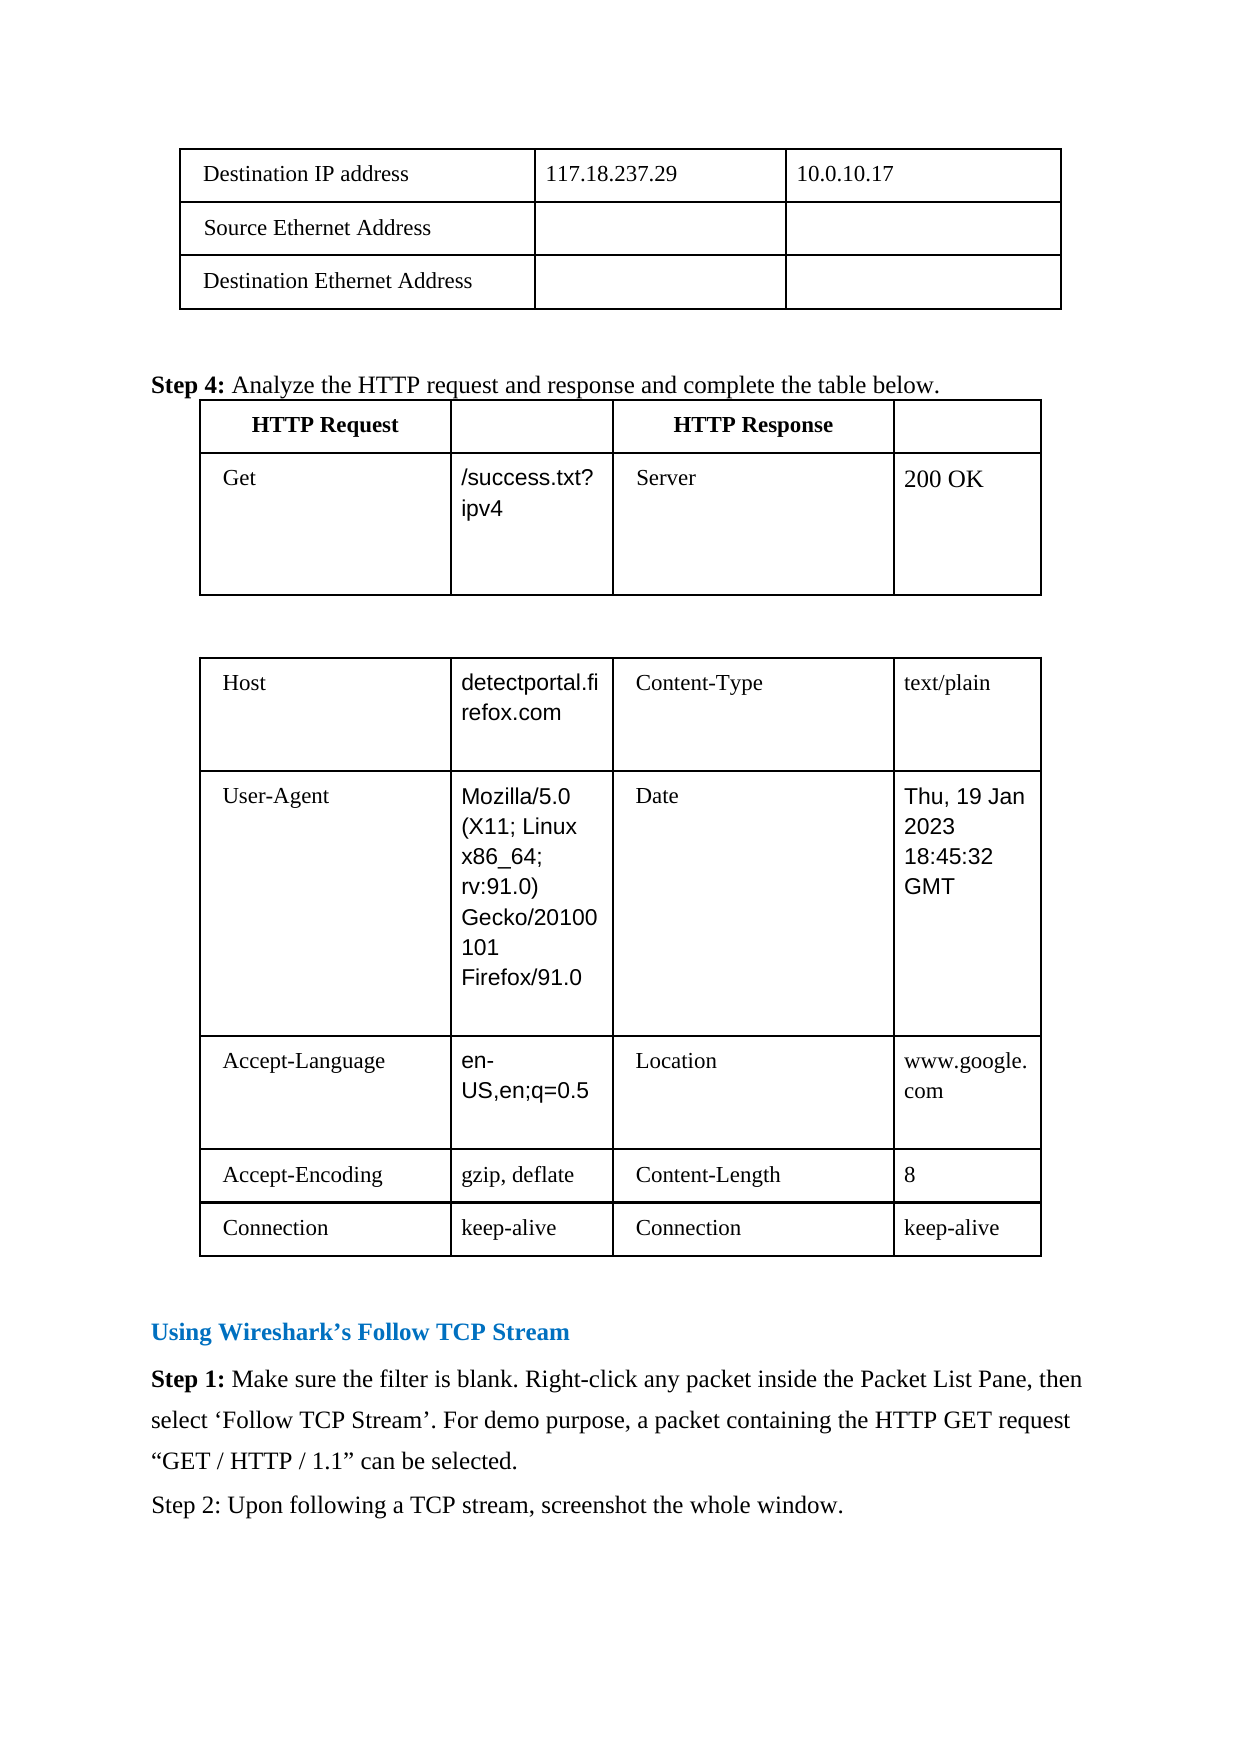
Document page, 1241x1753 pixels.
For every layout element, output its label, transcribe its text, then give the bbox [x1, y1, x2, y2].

text Step 2: Upon following a TCP stream, screenshot the whole window. [151, 1490, 1095, 1519]
table_cell Mozilla/5.0 (X11; Linux x86_64; rv:91.0) Gecko/20100101 Firefox/91.0 [452, 772, 612, 1035]
table_header [452, 401, 612, 452]
table_cell keep-alive [452, 1204, 612, 1254]
table_header [895, 401, 1040, 452]
table_cell Connection [614, 1204, 893, 1254]
table_cell Location [614, 1037, 893, 1148]
table_cell gzip, deflate [452, 1150, 612, 1201]
table_cell /success.txt?ipv4 [452, 454, 612, 594]
table_header HTTP Request [201, 401, 450, 452]
table_cell 10.0.10.17 [787, 150, 1060, 201]
table_cell Accept-Language [201, 1037, 450, 1148]
table_cell Destination Ethernet Address [181, 256, 534, 307]
table_header HTTP Response [614, 401, 893, 452]
text Step 4: Analyze the HTTP request and response and complete the table below. [151, 370, 1095, 399]
table_cell [787, 256, 1060, 307]
table_cell www.google.com [895, 1037, 1040, 1148]
table_cell 8 [895, 1150, 1040, 1201]
table_cell Get [201, 454, 450, 594]
table_cell [787, 203, 1060, 254]
text Step 1: Make sure the filter is blank. Right-click any packet inside the Packet List Pane, then select ‘Follow TCP Stream’. For demo purpose, a packet containing the HTTP GET request “GET / HTTP / 1.1” can be selected. [151, 1364, 1089, 1475]
table_cell en-US,en;q=0.5 [452, 1037, 612, 1148]
table_header Host [201, 659, 450, 770]
table_cell Content-Length [614, 1150, 893, 1201]
table_header Content-Type [614, 659, 893, 770]
table_cell [536, 203, 785, 254]
table_cell User-Agent [201, 772, 450, 1035]
table_cell Accept-Encoding [201, 1150, 450, 1201]
table_cell Date [614, 772, 893, 1035]
table_cell 200 OK [895, 454, 1040, 594]
table_cell 117.18.237.29 [536, 150, 785, 201]
table_cell Server [614, 454, 893, 594]
table_header text/plain [895, 659, 1040, 770]
table_cell Thu, 19 Jan 2023 18:45:32 GMT [895, 772, 1040, 1035]
table_header detectportal.firefox.com [452, 659, 612, 770]
table_cell Connection [201, 1204, 450, 1254]
table_cell keep-alive [895, 1204, 1040, 1254]
table_cell Source Ethernet Address [181, 203, 534, 254]
table_cell Destination IP address [181, 150, 534, 201]
table_cell [536, 256, 785, 307]
text Using Wireshark’s Follow TCP Stream [151, 1317, 1095, 1346]
